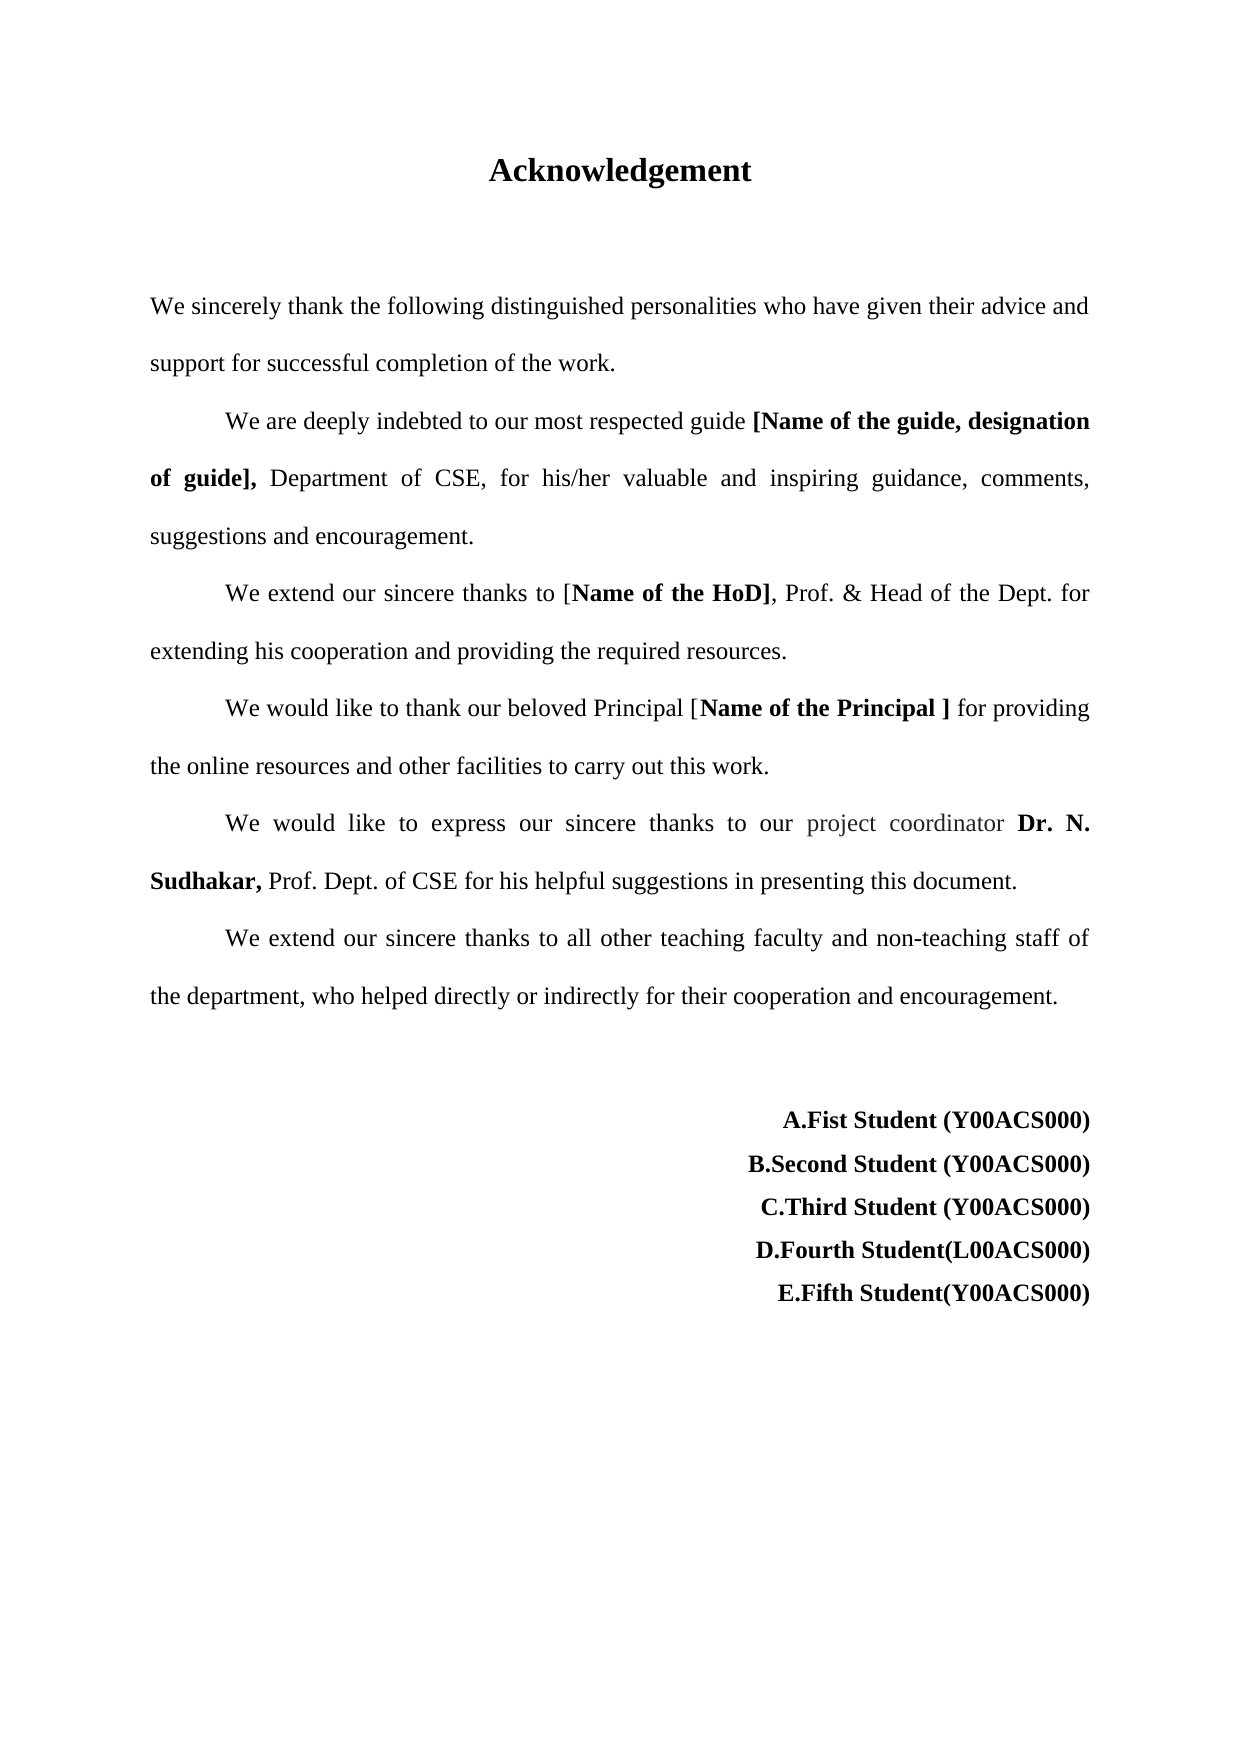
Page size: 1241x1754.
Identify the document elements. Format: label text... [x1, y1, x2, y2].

text B.Second Student (Y00ACS000) [150, 1149, 1090, 1177]
text A.Fist Student (Y00ACS000) [150, 1106, 1090, 1134]
text We extend our sincere thanks to [Name of the HoD], Prof. & Head of the Dept. for extending his cooperation and providing the required resources. [150, 578, 1090, 665]
text We sincerely thank the following distinguished personalities who have given their advice and support for successful completion of the work. [150, 291, 1090, 377]
text E.Fifth Student(Y00ACS000) [150, 1278, 1090, 1307]
text Acknowledgement [150, 150, 1090, 188]
text We would like to thank our beloved Principal [Name of the Principal ] for providing the online resources and other facilities to carry out this work. [150, 693, 1090, 780]
text We are deeply indebted to our most respected guide [Name of the guide, designation of guide], Department of CSE, for his/her valuable and inspiring guidance, comments, suggestions and encouragement. [150, 406, 1090, 550]
text We extend our sincere thanks to all other teaching faculty and non-teaching staff of the department, who helped directly or indirectly for their cooperation and encouragement. [150, 923, 1090, 1010]
text We would like to express our sincere thanks to our project coordinator Dr. N. Sudhakar, Prof. Dept. of CSE for his helpful suggestions in presenting this document. [150, 808, 1090, 895]
text C.Third Student (Y00ACS000) [150, 1192, 1090, 1221]
text D.Fourth Student(L00ACS000) [150, 1235, 1090, 1264]
